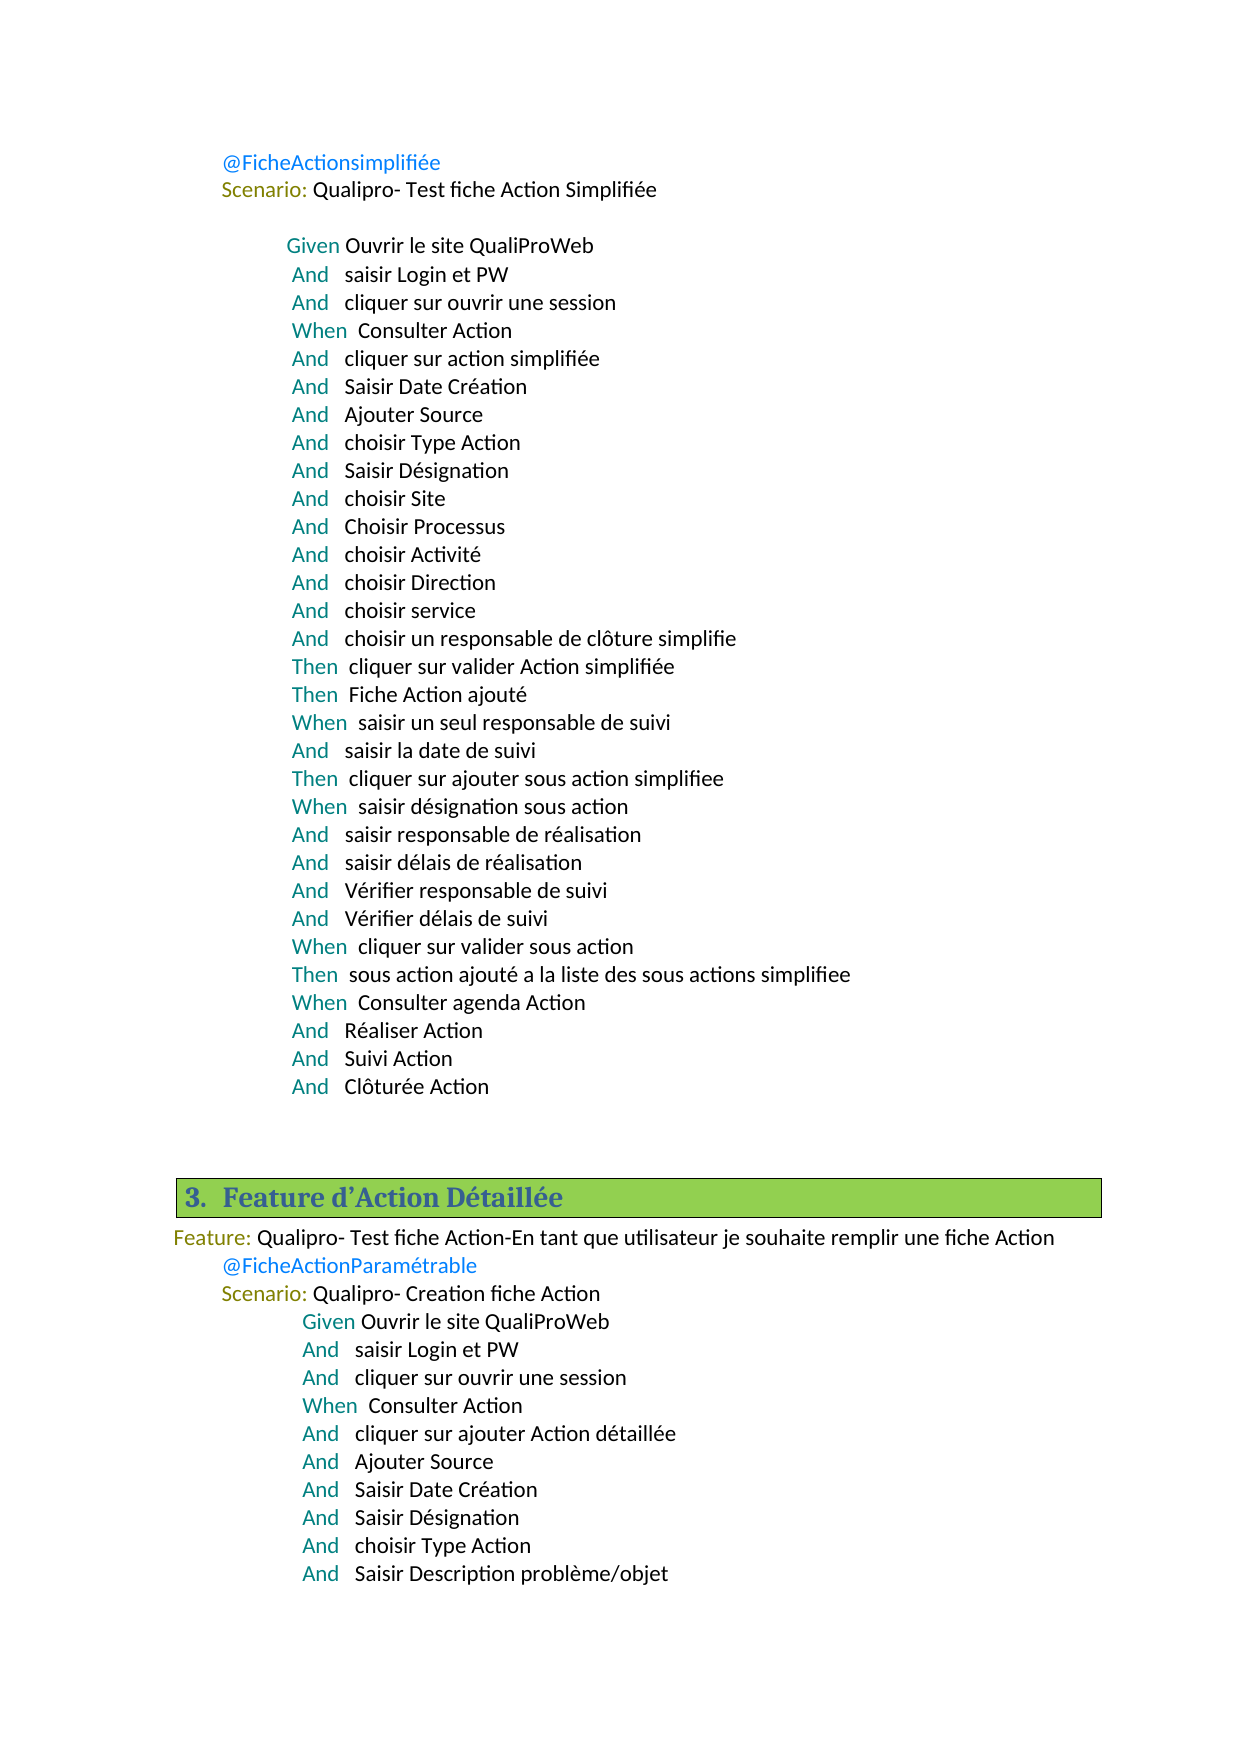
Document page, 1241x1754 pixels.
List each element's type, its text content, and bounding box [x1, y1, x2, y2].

text And Saisir Désignation [266, 456, 1093, 484]
text When Consulter Action [266, 316, 1093, 344]
text And choisir un responsable de clôture simplifie [266, 624, 1093, 652]
text And cliquer sur ajouter Action détaillée [266, 1419, 1093, 1447]
text And Choisir Processus [266, 512, 1093, 540]
text And Vérifier responsable de suivi [266, 876, 1093, 904]
text Then sous action ajouté a la liste des sous actions simplifiee [266, 960, 1093, 988]
text When saisir un seul responsable de suivi [266, 708, 1093, 736]
text When saisir désignation sous action [266, 792, 1093, 820]
text And choisir Type Action [266, 428, 1093, 456]
text When cliquer sur valider sous action [266, 932, 1093, 960]
text When Consulter agenda Action [266, 988, 1093, 1016]
text And Saisir Désignation [266, 1503, 1093, 1531]
text Feature: Qualipro- Test fiche Action-En tant que utilisateur je souhaite remplir une fiche Action [148, 1223, 1093, 1251]
text And cliquer sur ouvrir une session [266, 288, 1093, 316]
text Scenario: Qualipro- Test fiche Action Simplifiée [148, 176, 1093, 204]
text Then cliquer sur valider Action simplifiée [266, 652, 1093, 680]
text And choisir Site [266, 484, 1093, 512]
text Scenario: Qualipro- Creation fiche Action [148, 1279, 1093, 1307]
text Then cliquer sur ajouter sous action simplifiee [266, 764, 1093, 792]
subtitle Feature d’Action Détaillée [177, 1179, 1101, 1217]
text Then Fiche Action ajouté [266, 680, 1093, 708]
text And saisir responsable de réalisation [266, 820, 1093, 848]
text And choisir service [266, 596, 1093, 624]
text @FicheActionParamétrable [148, 1251, 1093, 1279]
text And saisir délais de réalisation [266, 848, 1093, 876]
text And choisir Activité [266, 540, 1093, 568]
text And Ajouter Source [266, 1447, 1093, 1475]
text And Saisir Date Création [266, 372, 1093, 400]
text And Suivi Action [266, 1044, 1093, 1072]
text And Réaliser Action [266, 1016, 1093, 1044]
text When Consulter Action [266, 1391, 1093, 1419]
text And choisir Direction [266, 568, 1093, 596]
text @FicheActionsimplifiée [148, 148, 1093, 176]
text Given Ouvrir le site QualiProWeb [266, 232, 1093, 260]
text And Clôturée Action [266, 1072, 1093, 1100]
text And Ajouter Source [266, 400, 1093, 428]
text And saisir Login et PW [266, 260, 1093, 288]
text Given Ouvrir le site QualiProWeb [266, 1307, 1093, 1335]
text And cliquer sur ouvrir une session [266, 1363, 1093, 1391]
text And Saisir Date Création [266, 1475, 1093, 1503]
text And Vérifier délais de suivi [266, 904, 1093, 932]
text And choisir Type Action [266, 1531, 1093, 1559]
text And cliquer sur action simplifiée [266, 344, 1093, 372]
text And saisir la date de suivi [266, 736, 1093, 764]
text And Saisir Description problème/objet [266, 1559, 1093, 1587]
text And saisir Login et PW [266, 1335, 1093, 1363]
